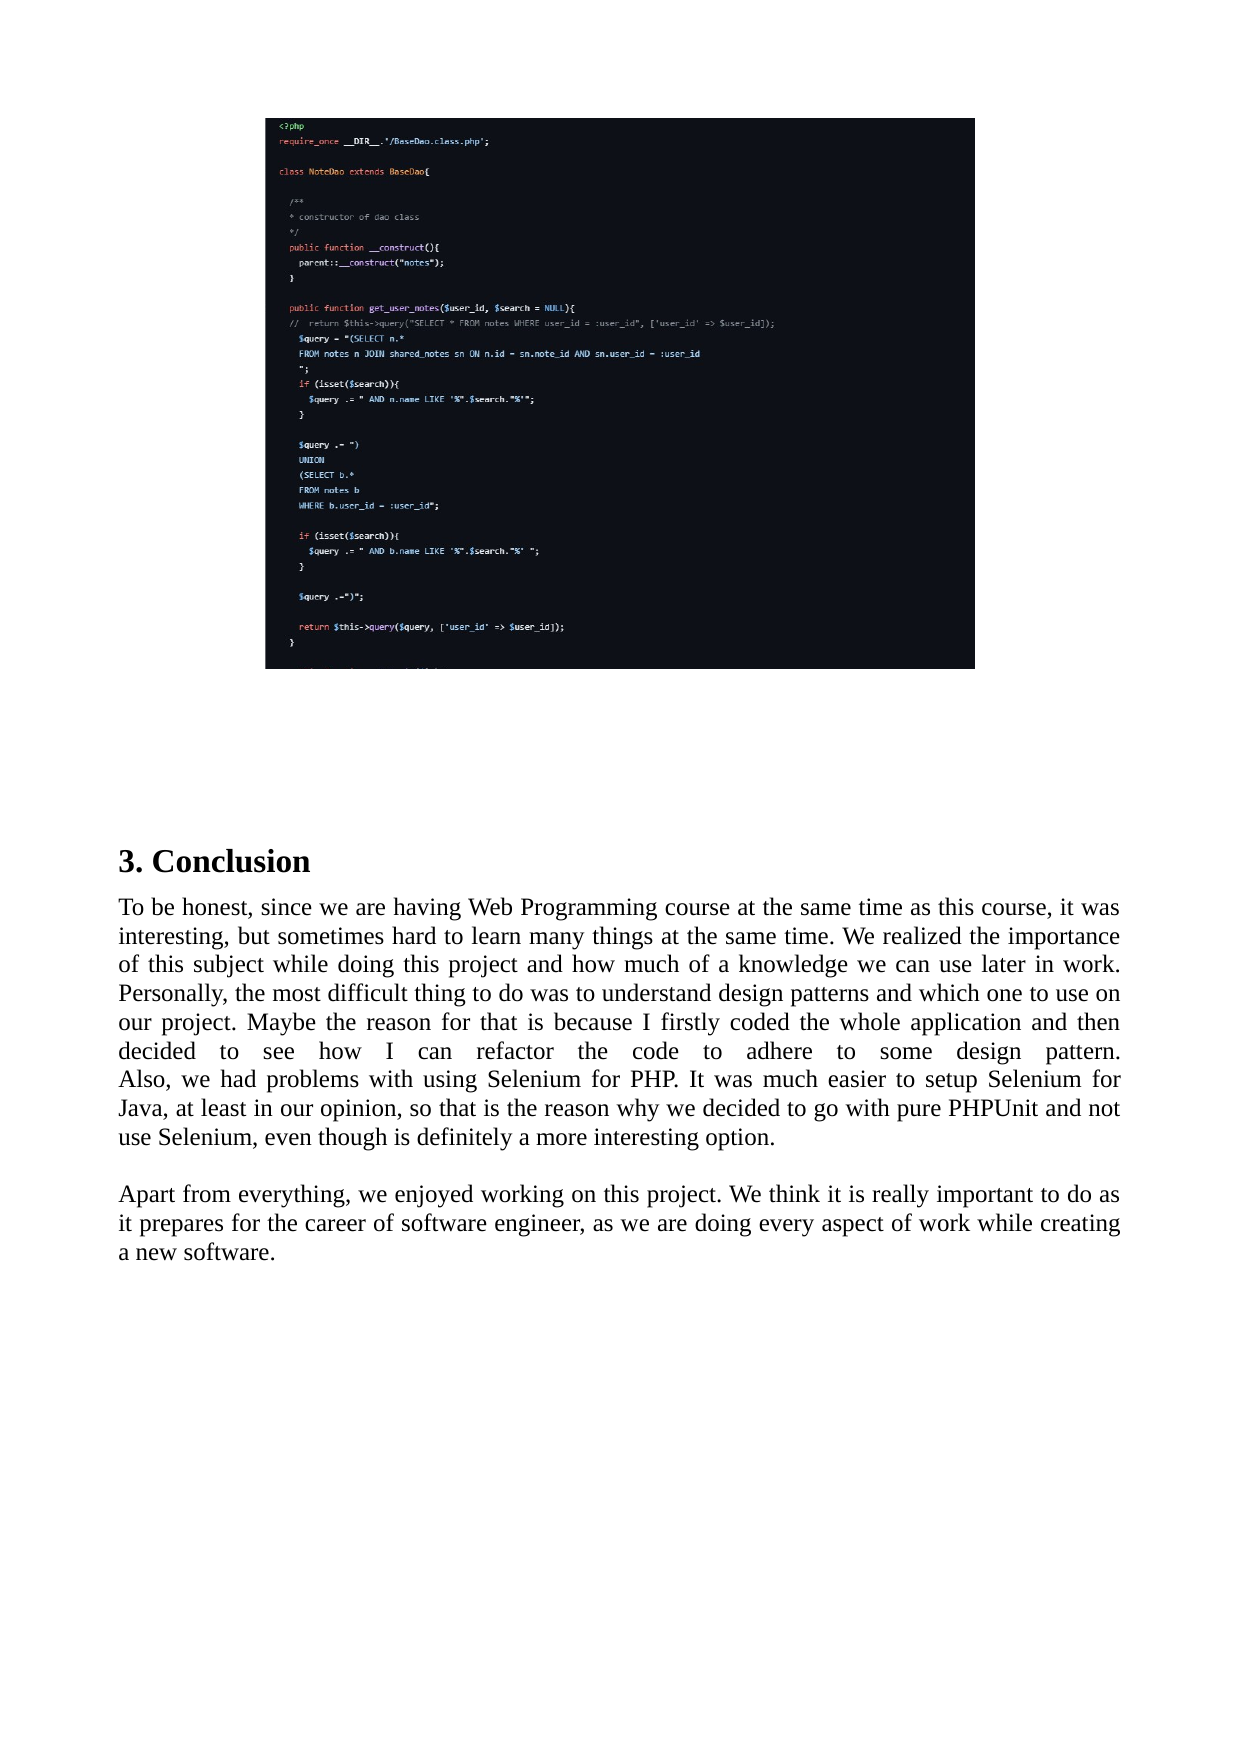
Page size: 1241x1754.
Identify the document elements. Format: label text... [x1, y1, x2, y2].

text To be honest, since we are having Web Programming course at the same time as this course, it was interesting, but sometimes hard to learn many things at the same time. We realized the importance of this subject while doing this project and how much of a knowledge we can use later in work. Personally, the most difficult thing to do was to understand design patterns and which one to use on our project. Maybe the reason for that is because I firstly coded the whole application and then decided to see how I can refactor the code to adhere to some design pattern. Also, we had problems with using Selenium for PHP. It was much easier to setup Selenium for Java, at least in our opinion, so that is the reason why we decided to go with pure PHPUnit and not use Selenium, even though is definitely a more interesting option. [118, 892, 1122, 1151]
text Apart from everything, we enjoyed working on this project. We think it is really important to do as it prepares for the career of software engineer, as we are doing every aspect of work while creating a new software. [118, 1179, 1122, 1266]
subtitle 3. Conclusion [118, 841, 1122, 879]
picture [265, 118, 975, 669]
